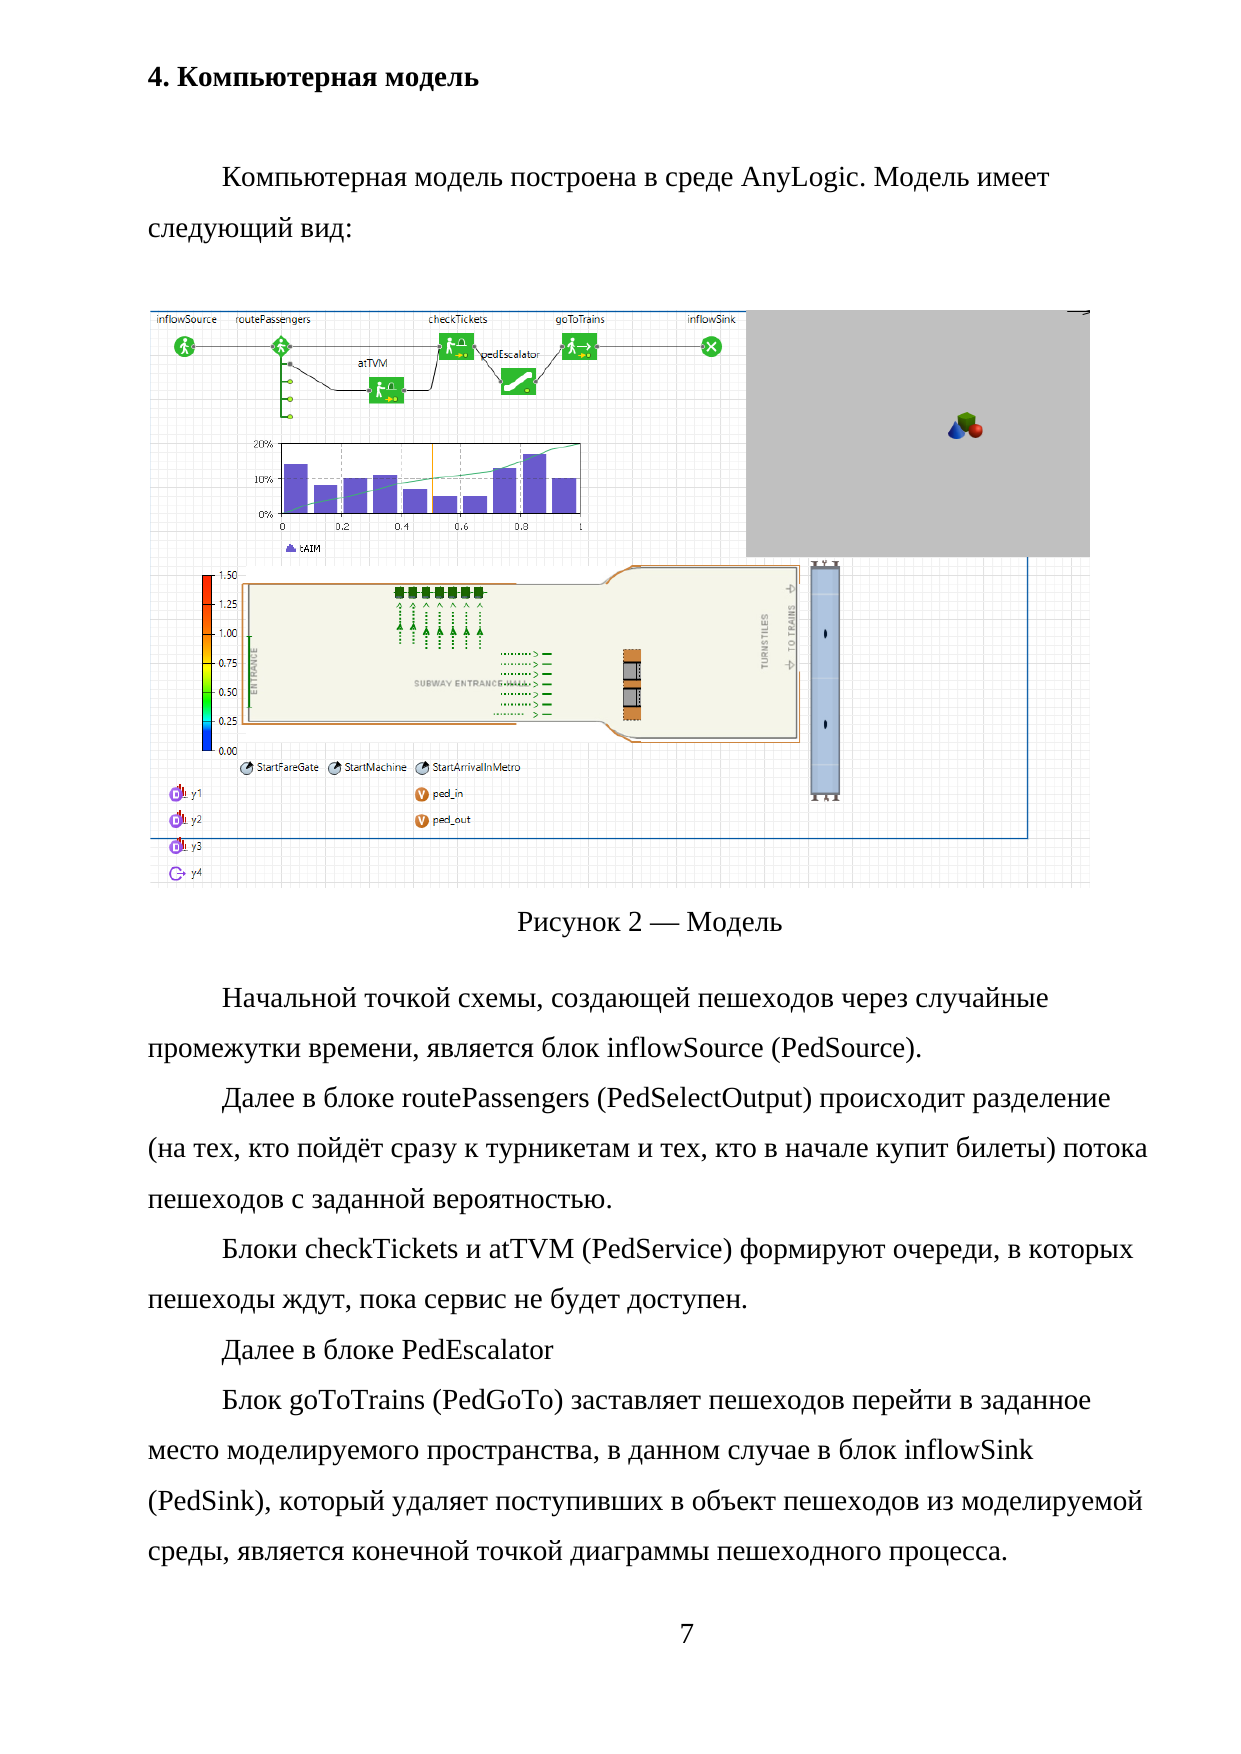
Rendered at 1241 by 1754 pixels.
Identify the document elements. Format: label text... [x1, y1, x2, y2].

subtitle 4. Компьютерная модель [148, 59, 1152, 93]
picture [150, 310, 1090, 888]
text Далее в блоке PedEscalator [148, 1332, 1152, 1365]
text Блок goToTrains (PedGoTo) заставляет пешеходов перейти в заданное место моделируемого пространства, в данном случае в блок inflowSink (PedSink), который удаляет поступивших в объект пешеходов из моделируемой среды, является конечной точкой диаграммы пешеходного процесса. [148, 1382, 1152, 1567]
text Начальной точкой схемы, создающей пешеходов через случайные промежутки времени, является блок inflowSource (PedSource). [148, 980, 1152, 1063]
text Рисунок 2 — Модель [148, 904, 1152, 938]
text Блоки checkTickets и atTVM (PedService) формируют очереди, в которых пешеходы ждут, пока сервис не будет доступен. [148, 1231, 1152, 1315]
text Компьютерная модель построена в среде AnyLogic. Модель имеет следующий вид: [148, 159, 1152, 243]
text Далее в блоке routePassengers (PedSelectOutput) происходит разделение (на тех, кто пойдёт сразу к турникетам и тех, кто в начале купит билеты) потока пешеходов с заданной вероятностью. [148, 1080, 1152, 1214]
